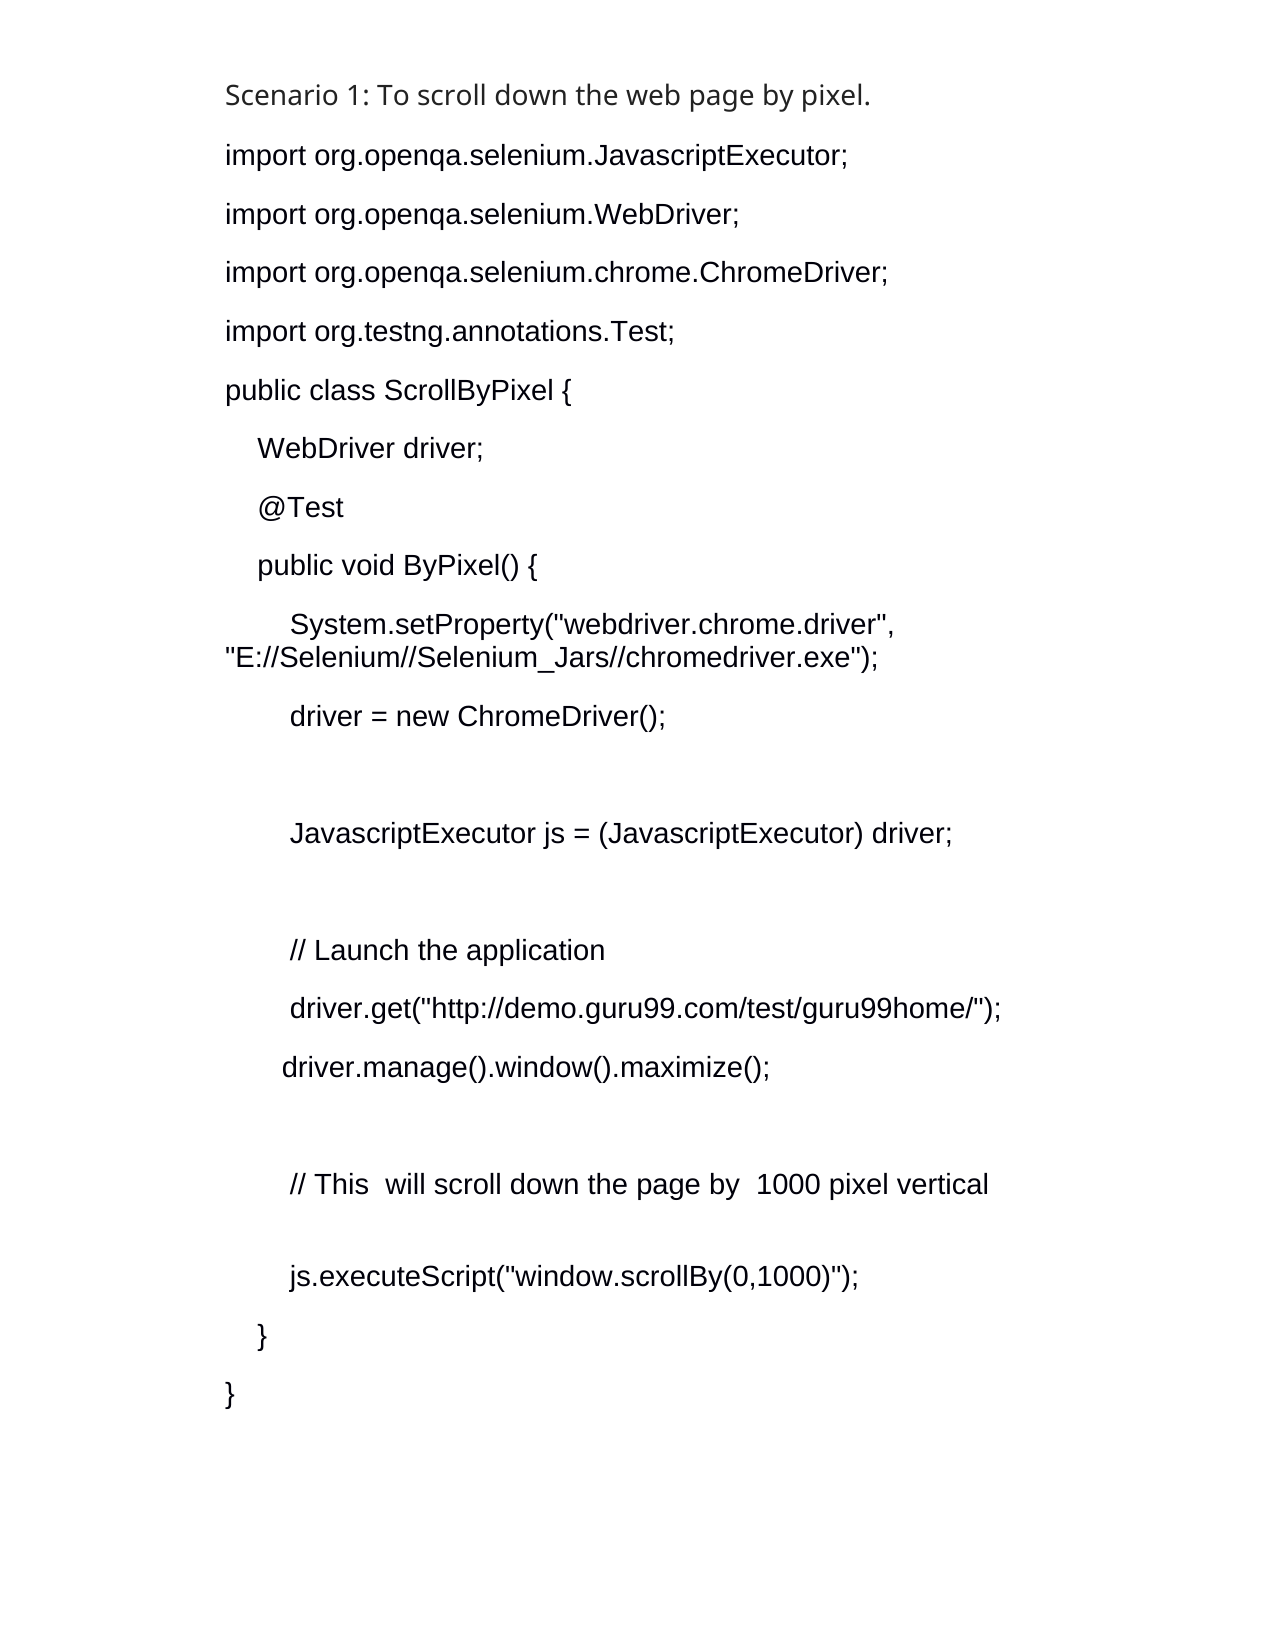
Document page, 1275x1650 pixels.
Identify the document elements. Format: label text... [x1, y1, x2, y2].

subtitle import org.openqa.selenium.chrome.ChromeDriver; [225, 255, 1125, 289]
subtitle import org.openqa.selenium.WebDriver; [225, 197, 1125, 230]
subtitle import org.testng.annotations.Test; [225, 314, 1125, 347]
subtitle driver.get("http://demo.guru99.com/test/guru99home/"); [225, 991, 1125, 1025]
subtitle // Launch the application [225, 933, 1125, 966]
subtitle driver = new ChromeDriver(); [225, 699, 1125, 732]
subtitle // This will scroll down the page by 1000 pixel vertical [225, 1167, 1125, 1234]
subtitle driver.manage().window().maximize(); [225, 1050, 1125, 1083]
subtitle WebDriver driver; [225, 431, 1125, 464]
subtitle } [225, 1318, 1125, 1351]
subtitle JavascriptExecutor js = (JavascriptExecutor) driver; [225, 816, 1125, 849]
subtitle public void ByPixel() { [225, 548, 1125, 582]
subtitle Scenario 1: To scroll down the web page by pixel. [225, 75, 1125, 113]
subtitle js.executeScript("window.scrollBy(0,1000)"); [225, 1259, 1125, 1293]
subtitle import org.openqa.selenium.JavascriptExecutor; [225, 138, 1125, 172]
subtitle @Test [225, 489, 1125, 523]
subtitle System.setProperty("webdriver.chrome.driver", "E://Selenium//Selenium_Jars//chromedriver.exe"); [225, 607, 1125, 674]
subtitle public class ScrollByPixel { [225, 372, 1125, 406]
subtitle } [225, 1376, 1125, 1410]
